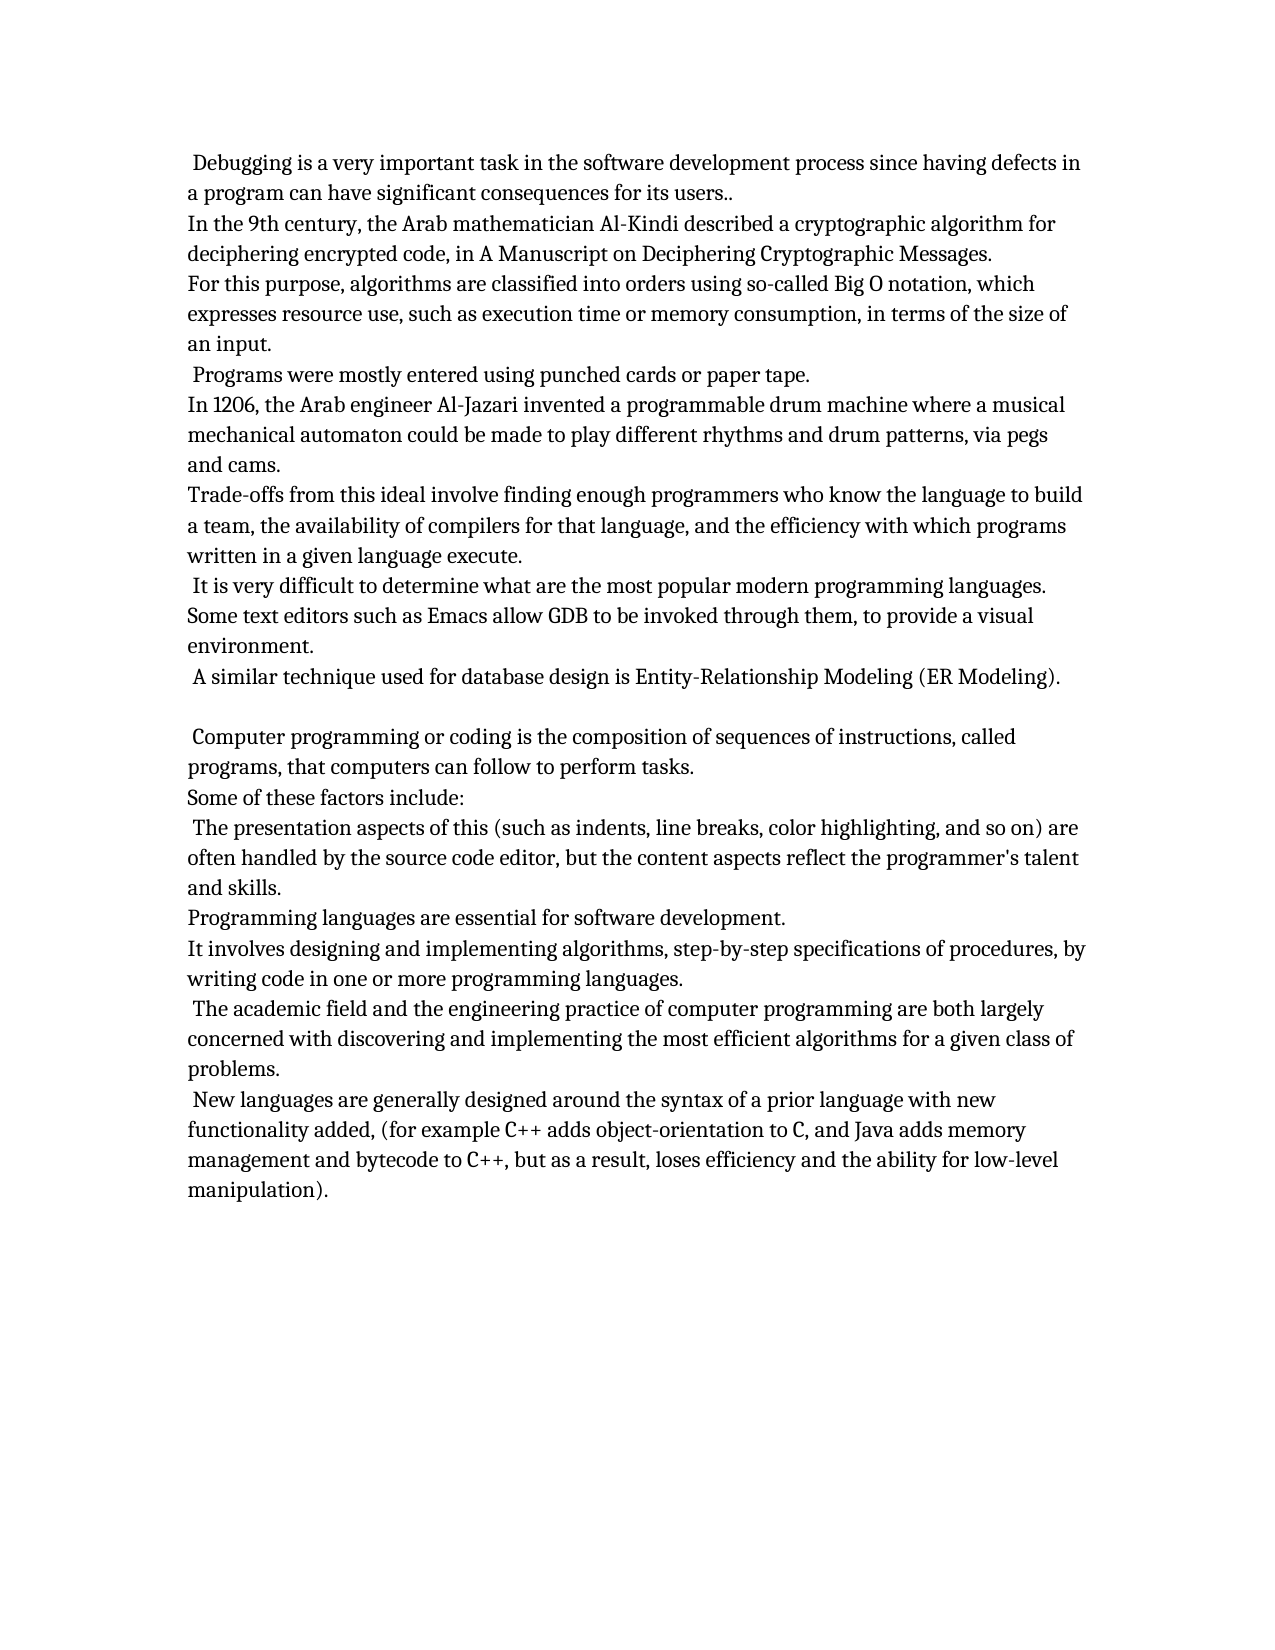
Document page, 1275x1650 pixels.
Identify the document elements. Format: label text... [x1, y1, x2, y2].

text Debugging is a very important task in the software development process since having defects in a program can have significant consequences for its users.. In the 9th century, the Arab mathematician Al-Kindi described a cryptographic algorithm for deciphering encrypted code, in A Manuscript on Deciphering Cryptographic Messages. For this purpose, algorithms are classified into orders using so-called Big O notation, which expresses resource use, such as execution time or memory consumption, in terms of the size of an input. Programs were mostly entered using punched cards or paper tape. In 1206, the Arab engineer Al-Jazari invented a programmable drum machine where a musical mechanical automaton could be made to play different rhythms and drum patterns, via pegs and cams. Trade-offs from this ideal involve finding enough programmers who know the language to build a team, the availability of compilers for that language, and the efficiency with which programs written in a given language execute. It is very difficult to determine what are the most popular modern programming languages. Some text editors such as Emacs allow GDB to be invoked through them, to provide a visual environment. A similar technique used for database design is Entity-Relationship Modeling (ER Modeling). Computer programming or coding is the composition of sequences of instructions, called programs, that computers can follow to perform tasks. Some of these factors include: The presentation aspects of this (such as indents, line breaks, color highlighting, and so on) are often handled by the source code editor, but the content aspects reflect the programmer's talent and skills. Programming languages are essential for software development. It involves designing and implementing algorithms, step-by-step specifications of procedures, by writing code in one or more programming languages. The academic field and the engineering practice of computer programming are both largely concerned with discovering and implementing the most efficient algorithms for a given class of problems. New languages are generally designed around the syntax of a prior language with new functionality added, (for example C++ adds object-orientation to C, and Java adds memory management and bytecode to C++, but as a result, loses efficiency and the ability for low-level manipulation). [187, 150, 1087, 1203]
